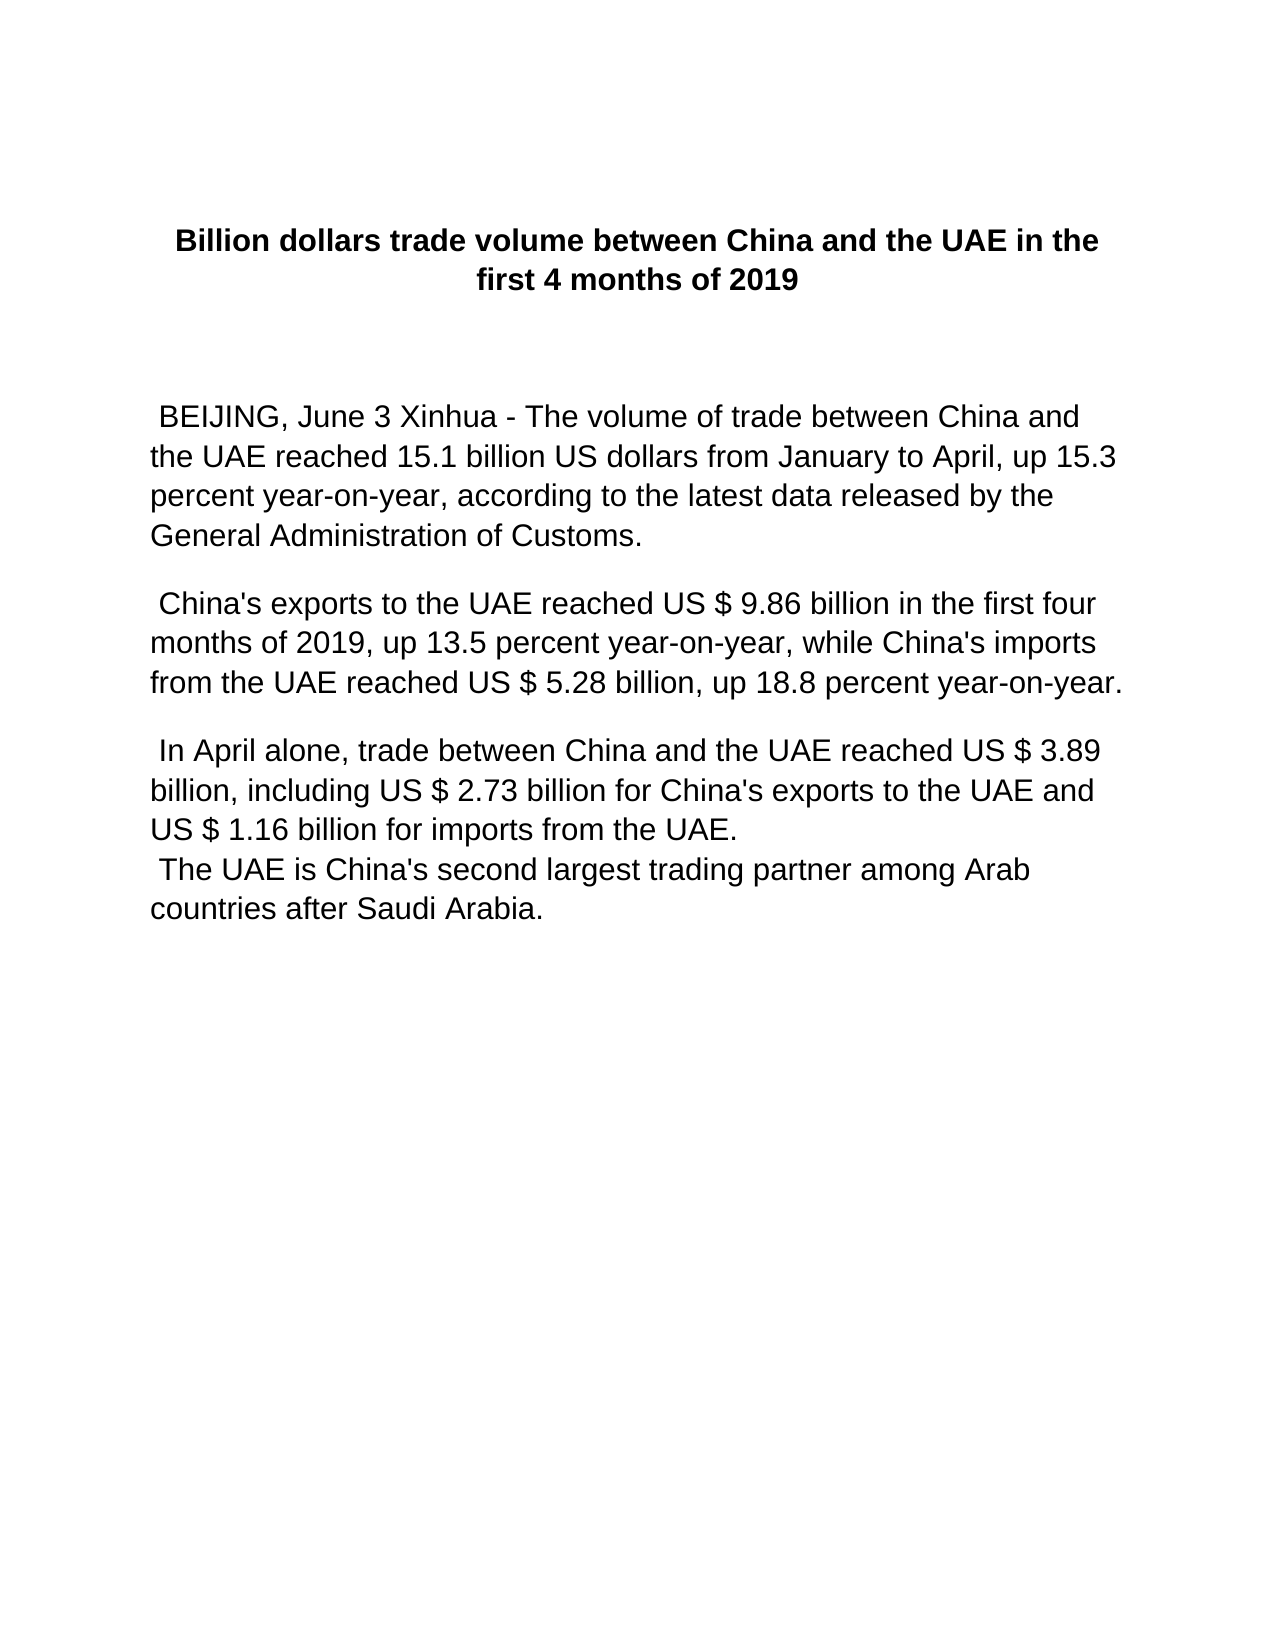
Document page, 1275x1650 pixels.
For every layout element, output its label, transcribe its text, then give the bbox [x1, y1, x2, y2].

text Billion dollars trade volume between China and the UAE in the first 4 months of 2019 [150, 218, 1125, 297]
text The UAE is China's second largest trading partner among Arab countries after Saudi Arabia. [150, 847, 1125, 926]
text BEIJING, June 3 Xinhua - The volume of trade between China and the UAE reached 15.1 billion US dollars from January to April, up 15.3 percent year-on-year, according to the latest data released by the General Administration of Customs. [150, 395, 1125, 552]
text China's exports to the UAE reached US $ 9.86 billion in the first four months of 2019, up 13.5 percent year-on-year, while China's imports from the UAE reached US $ 5.28 billion, up 18.8 percent year-on-year. [150, 582, 1125, 700]
text In April alone, trade between China and the UAE reached US $ 3.89 billion, including US $ 2.73 billion for China's exports to the UAE and US $ 1.16 billion for imports from the UAE. [150, 729, 1125, 847]
